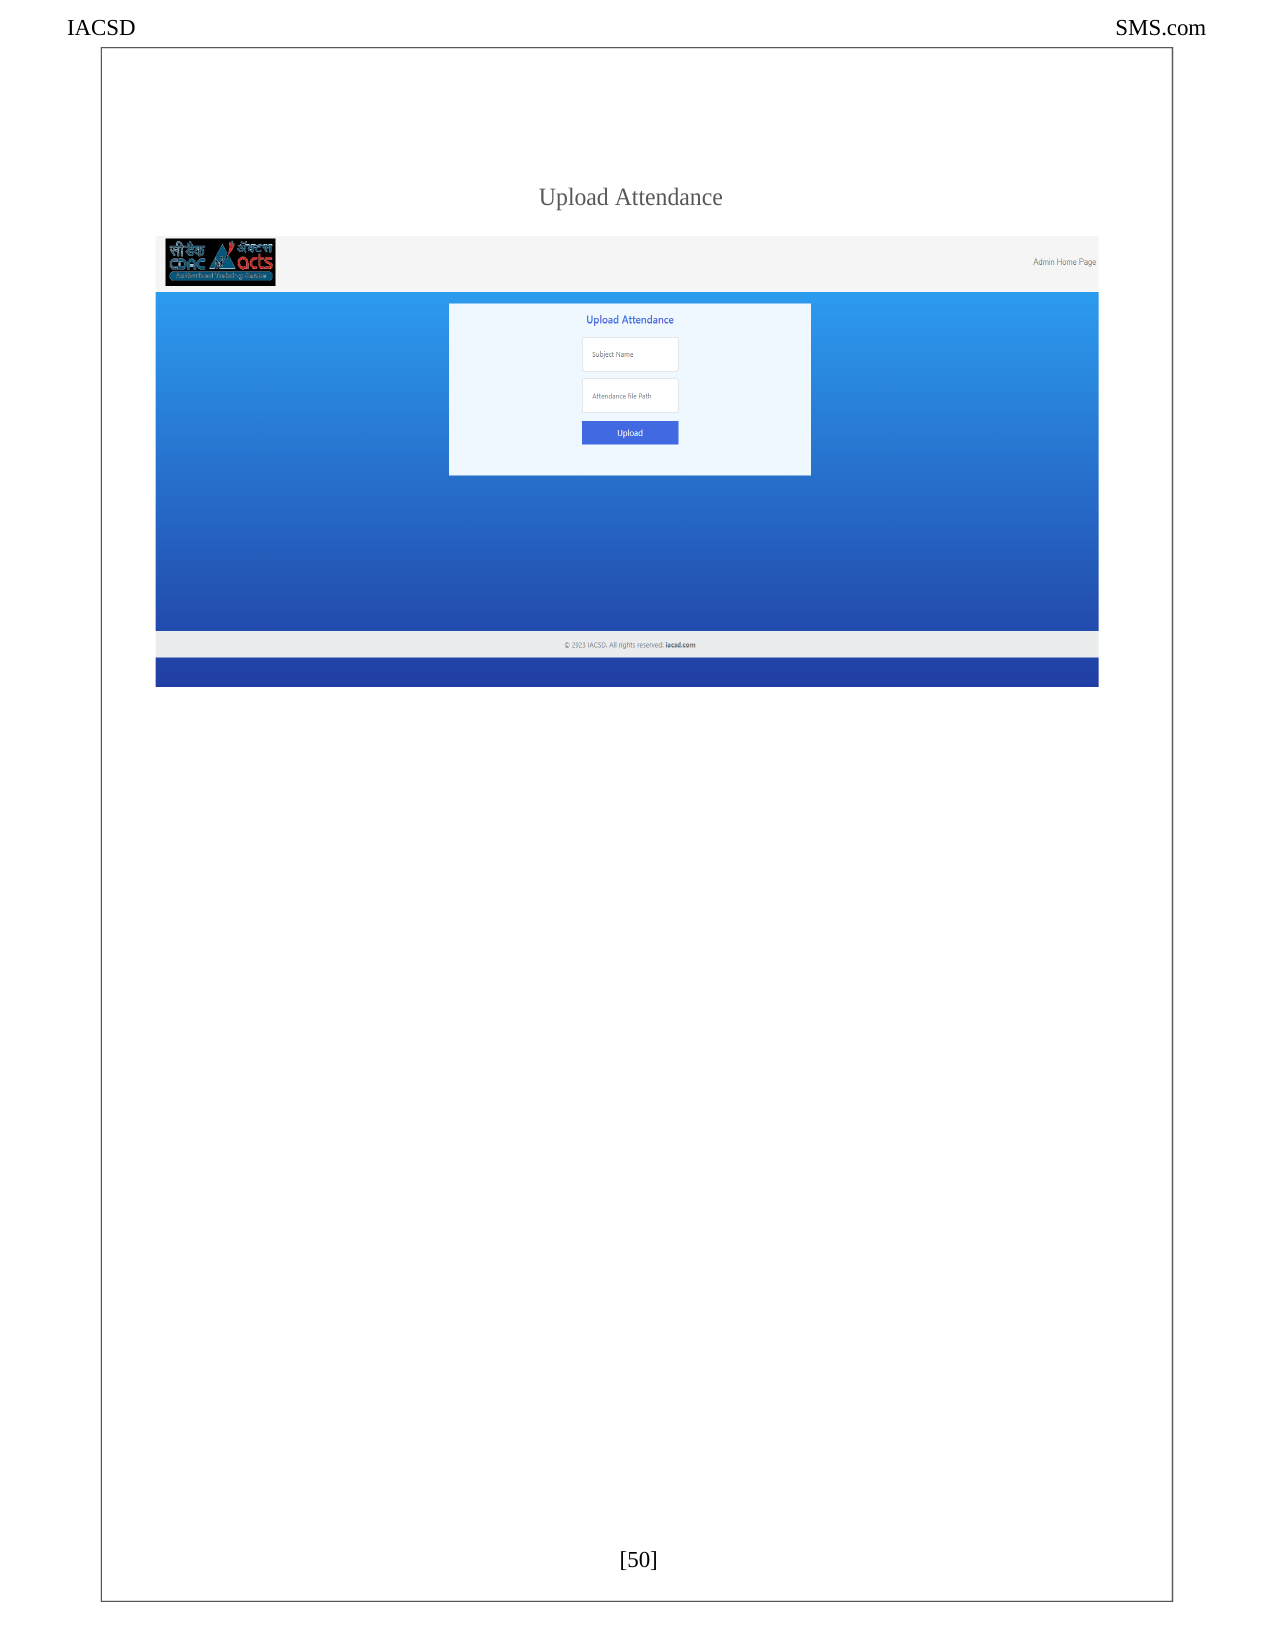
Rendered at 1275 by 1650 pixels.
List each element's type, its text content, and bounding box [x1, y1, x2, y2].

picture [155, 236, 1098, 686]
text Upload Attendance [397, 182, 865, 211]
